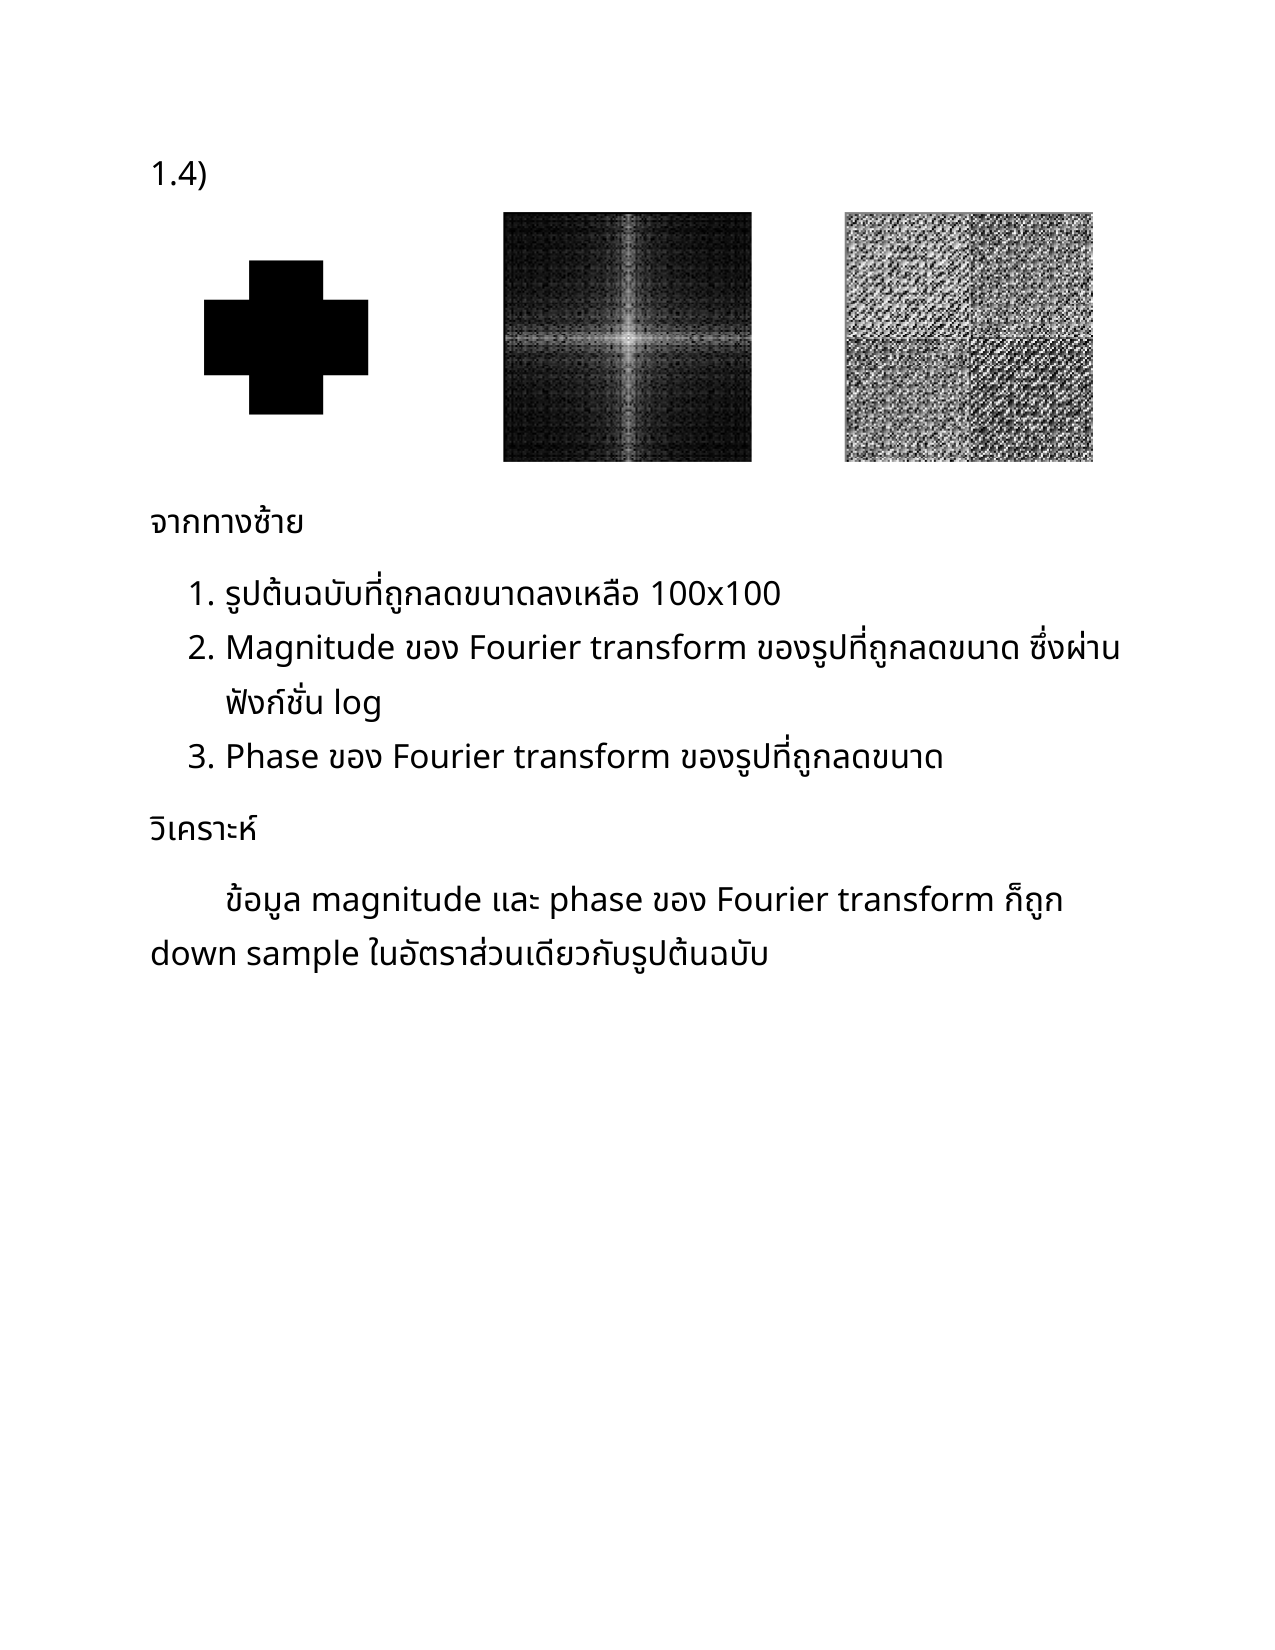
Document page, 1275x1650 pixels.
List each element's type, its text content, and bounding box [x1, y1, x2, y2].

text จากทางซ้าย [150, 498, 1125, 549]
list Phase ของ Fourier transform ของรูปที่ถูกลดขนาด [187, 733, 1125, 784]
list Magnitude ของ Fourier transform ของรูปที่ถูกลดขนาด ซึ่งผ่านฟังก์ชั่น log [187, 624, 1125, 729]
list รูปต้นฉบับที่ถูกลดขนาดลงเหลือ 100x100 [187, 569, 1125, 620]
picture [150, 198, 1108, 479]
text วิเคราะห์ [150, 804, 1125, 855]
text ข้อมูล magnitude และ phase ของ Fourier transform ก็ถูก down sample ในอัตราส่วนเดียวกับรูปต้นฉบับ [150, 876, 1125, 981]
